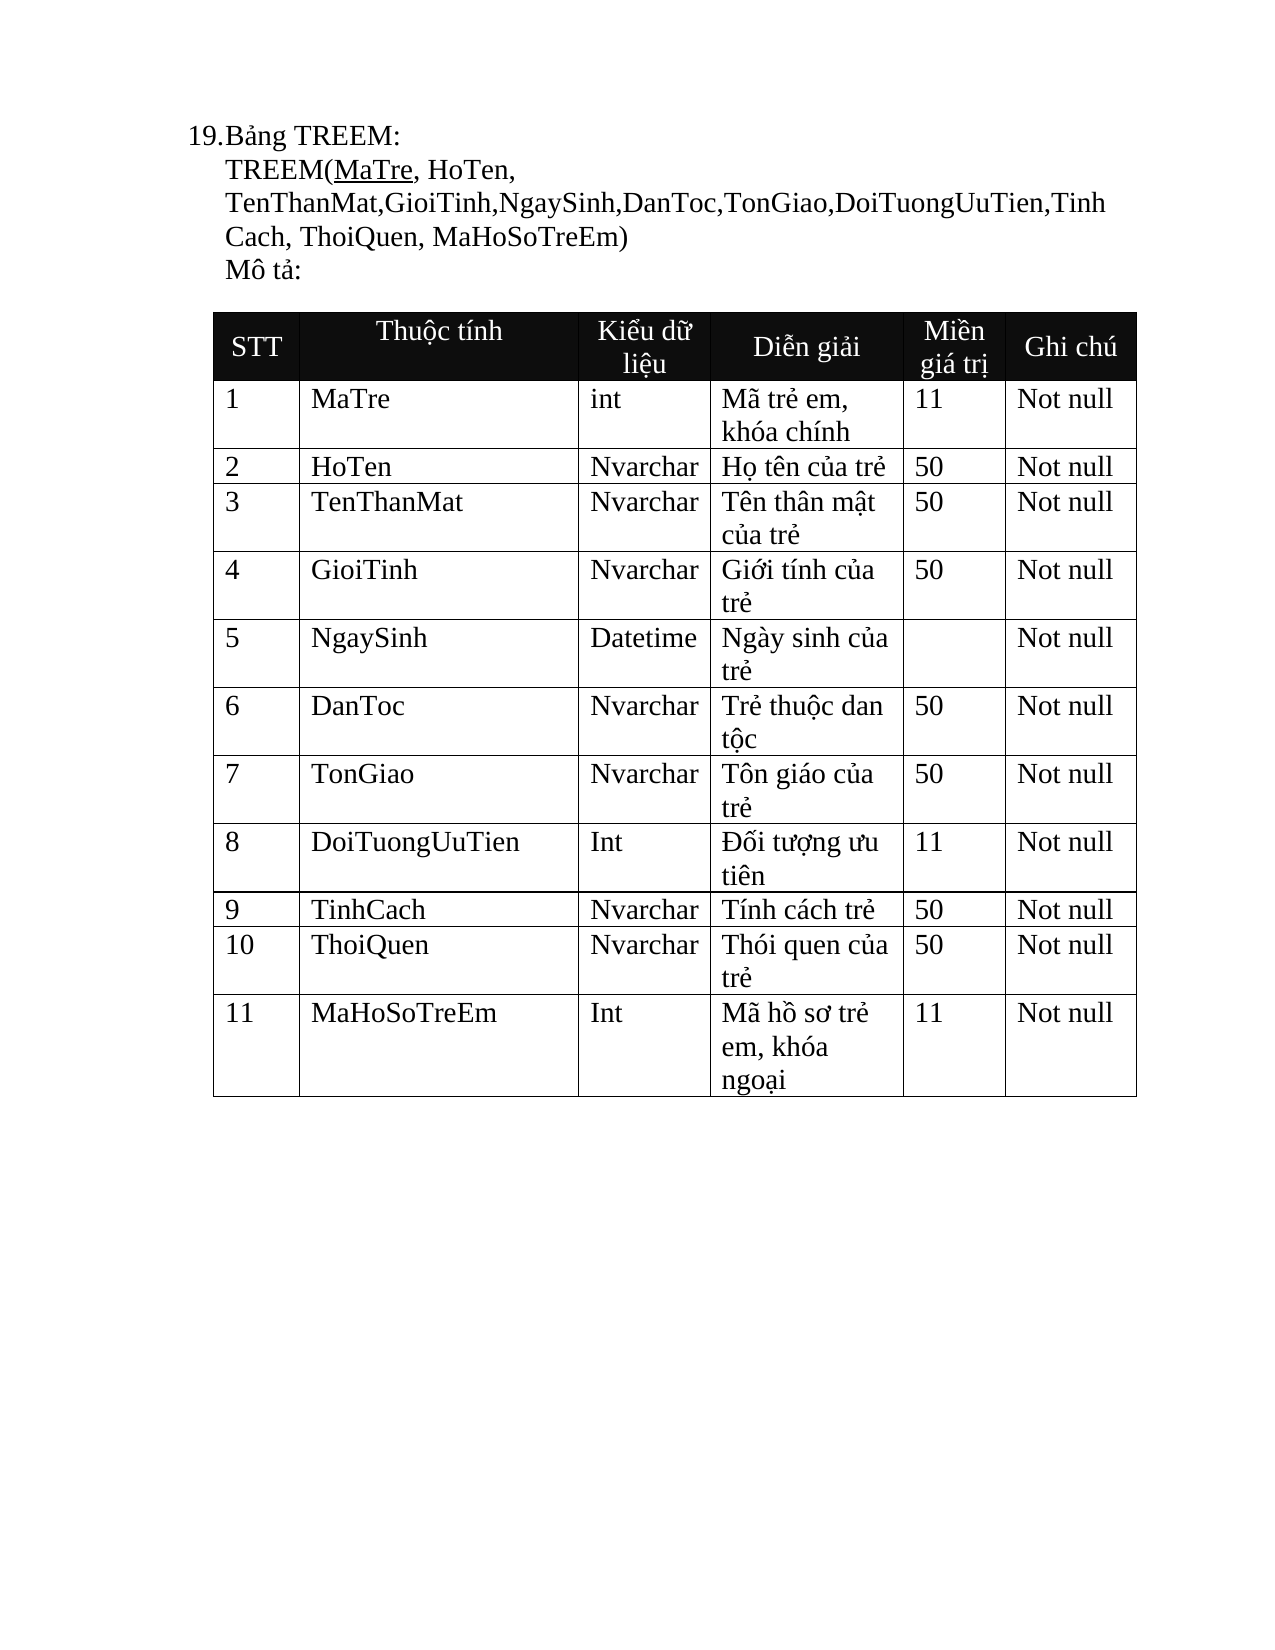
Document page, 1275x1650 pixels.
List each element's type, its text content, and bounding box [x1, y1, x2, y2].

table_cell int [579, 381, 710, 448]
list Bảng TREEM: [187, 118, 1125, 152]
table_cell Ngày sinh của trẻ [711, 620, 903, 687]
table_cell 50 [904, 927, 1005, 994]
table_cell 3 [214, 484, 299, 551]
table_cell MaHoSoTreEm [300, 995, 578, 1096]
table_cell Not null [1006, 756, 1136, 823]
table_cell MaTre [300, 381, 578, 448]
table_header Kiểu dữ liệu [579, 313, 710, 380]
table_cell Nvarchar [579, 449, 710, 483]
table_header STT [214, 313, 299, 380]
table_cell 2 [214, 449, 299, 483]
table_cell NgaySinh [300, 620, 578, 687]
table_cell GioiTinh [300, 552, 578, 619]
table_header Miền giá trị [904, 313, 1005, 380]
table_cell 5 [214, 620, 299, 687]
table_cell Giới tính của trẻ [711, 552, 903, 619]
table_cell Nvarchar [579, 927, 710, 994]
table_cell 8 [214, 824, 299, 891]
table_cell 4 [214, 552, 299, 619]
table_cell Mã trẻ em, khóa chính [711, 381, 903, 448]
table_cell Datetime [579, 620, 710, 687]
table_cell Tính cách trẻ [711, 893, 903, 926]
table_cell Nvarchar [579, 893, 710, 926]
table_cell Int [579, 995, 710, 1096]
table_cell DanToc [300, 688, 578, 755]
table_cell 50 [904, 484, 1005, 551]
table_cell 11 [904, 995, 1005, 1096]
table_cell Mã hồ sơ trẻ em, khóa ngoại [711, 995, 903, 1096]
table_header Ghi chú [1006, 313, 1136, 380]
table_cell DoiTuongUuTien [300, 824, 578, 891]
table_cell Not null [1006, 927, 1136, 994]
table_cell Tôn giáo của trẻ [711, 756, 903, 823]
table_cell Đối tượng ưu tiên [711, 824, 903, 891]
table_header Diễn giải [711, 313, 903, 380]
list TREEM(MaTre, HoTen, TenThanMat,GioiTinh,NgaySinh,DanToc,TonGiao,DoiTuongUuTien,TinhCach, ThoiQuen, MaHoSoTreEm) [225, 152, 1125, 252]
table_cell Not null [1006, 893, 1136, 926]
table_cell ThoiQuen [300, 927, 578, 994]
table_cell 1 [214, 381, 299, 448]
table_cell [904, 620, 1005, 687]
table_cell Not null [1006, 688, 1136, 755]
table_cell TenThanMat [300, 484, 578, 551]
table_cell 50 [904, 688, 1005, 755]
table_cell 9 [214, 893, 299, 926]
table_cell 50 [904, 552, 1005, 619]
table_cell 50 [904, 893, 1005, 926]
table_cell Not null [1006, 381, 1136, 448]
table_cell Int [579, 824, 710, 891]
table_cell Nvarchar [579, 552, 710, 619]
table_cell Not null [1006, 552, 1136, 619]
table_cell Nvarchar [579, 756, 710, 823]
table_cell 10 [214, 927, 299, 994]
table_cell TonGiao [300, 756, 578, 823]
table_cell Not null [1006, 449, 1136, 483]
table_cell Not null [1006, 995, 1136, 1096]
table_cell 50 [904, 449, 1005, 483]
table_cell 11 [904, 824, 1005, 891]
table_cell Trẻ thuộc dan tộc [711, 688, 903, 755]
table_cell Tên thân mật của trẻ [711, 484, 903, 551]
table_cell HoTen [300, 449, 578, 483]
list Mô tả: [225, 252, 1125, 286]
table_cell Not null [1006, 824, 1136, 891]
table_cell Nvarchar [579, 688, 710, 755]
table_cell 11 [214, 995, 299, 1096]
table_cell Not null [1006, 484, 1136, 551]
table_cell 6 [214, 688, 299, 755]
table_cell 11 [904, 381, 1005, 448]
table_cell Thói quen của trẻ [711, 927, 903, 994]
table_cell TinhCach [300, 893, 578, 926]
table_header Thuộc tính [300, 313, 578, 380]
table_cell Nvarchar [579, 484, 710, 551]
table_cell 7 [214, 756, 299, 823]
table_cell Họ tên của trẻ [711, 449, 903, 483]
table_cell Not null [1006, 620, 1136, 687]
table_cell 50 [904, 756, 1005, 823]
